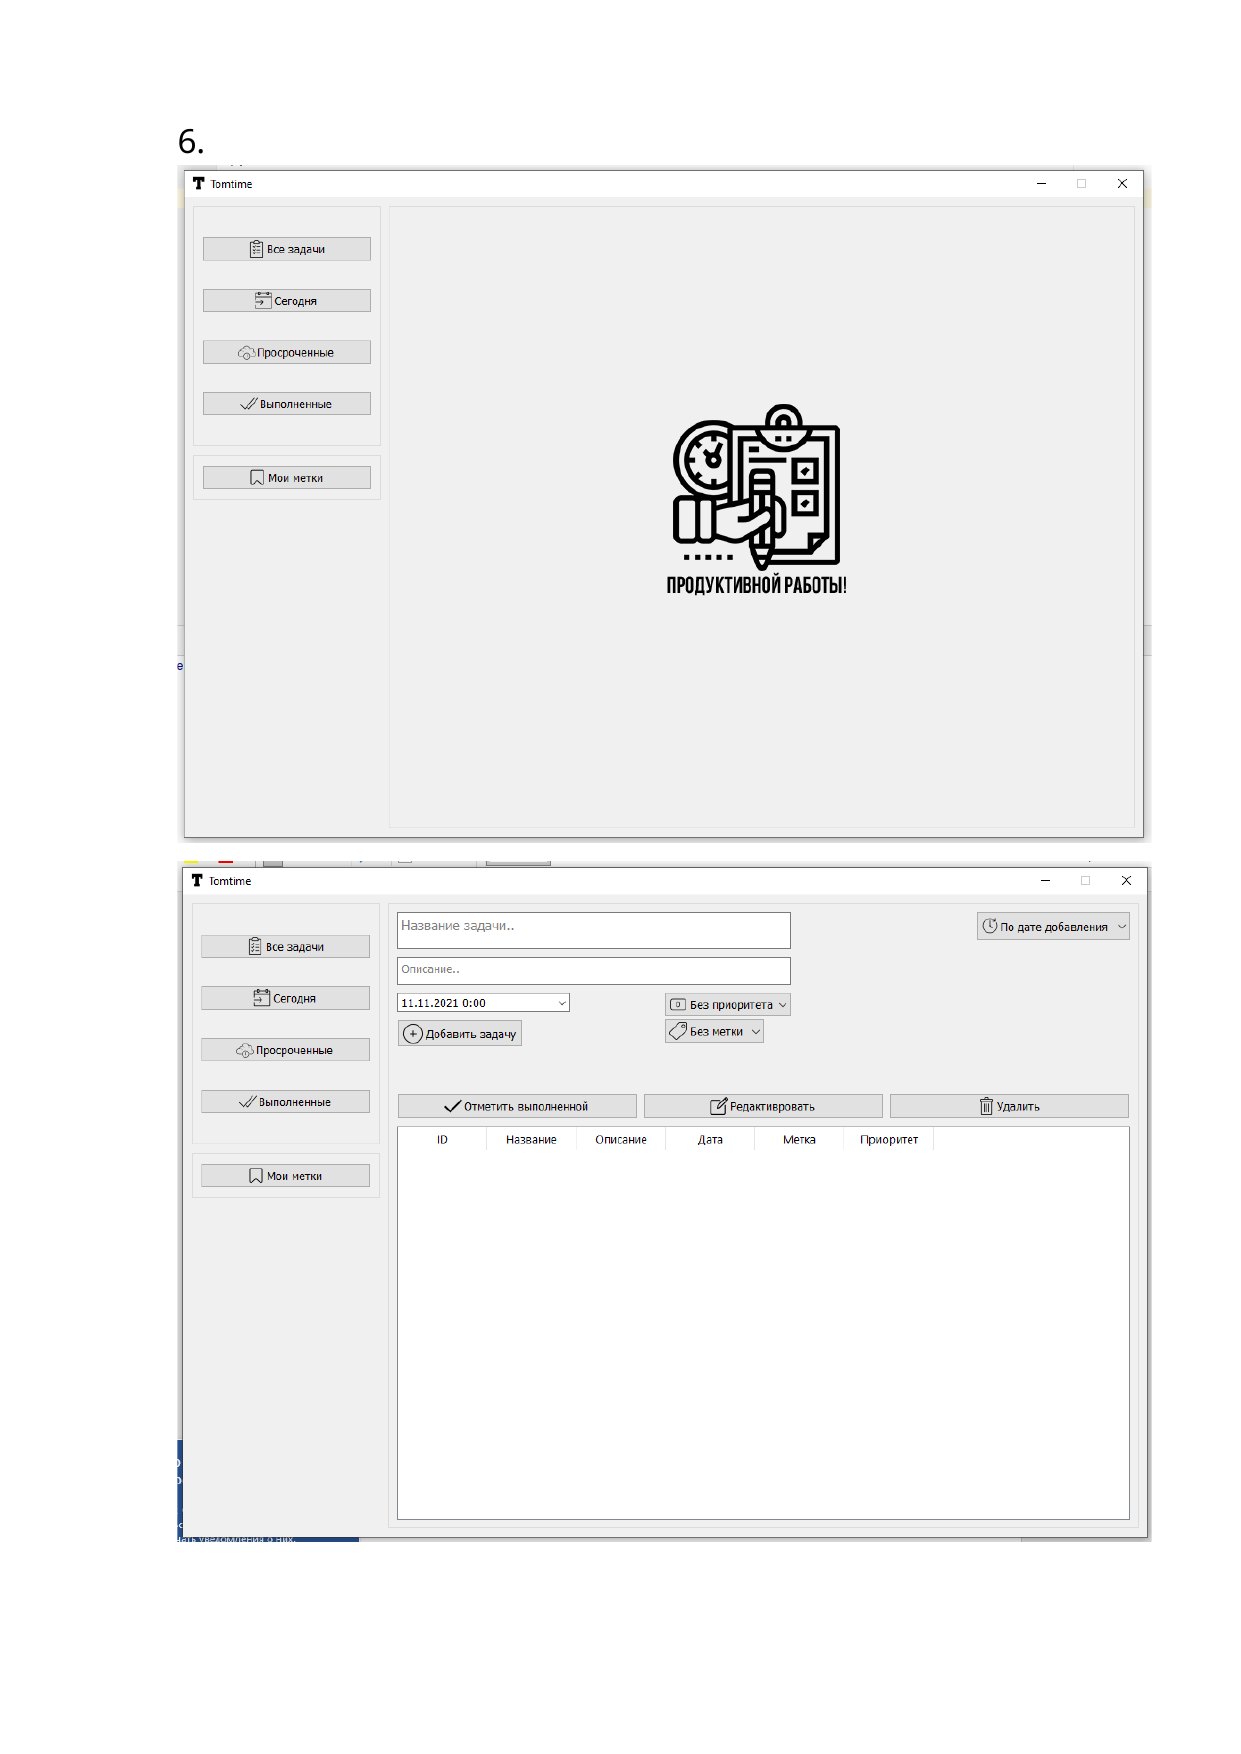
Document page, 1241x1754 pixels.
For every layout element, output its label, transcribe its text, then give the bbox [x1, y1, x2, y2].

picture [177, 165, 1152, 843]
picture [177, 861, 1152, 1542]
text 6. [177, 118, 1152, 165]
